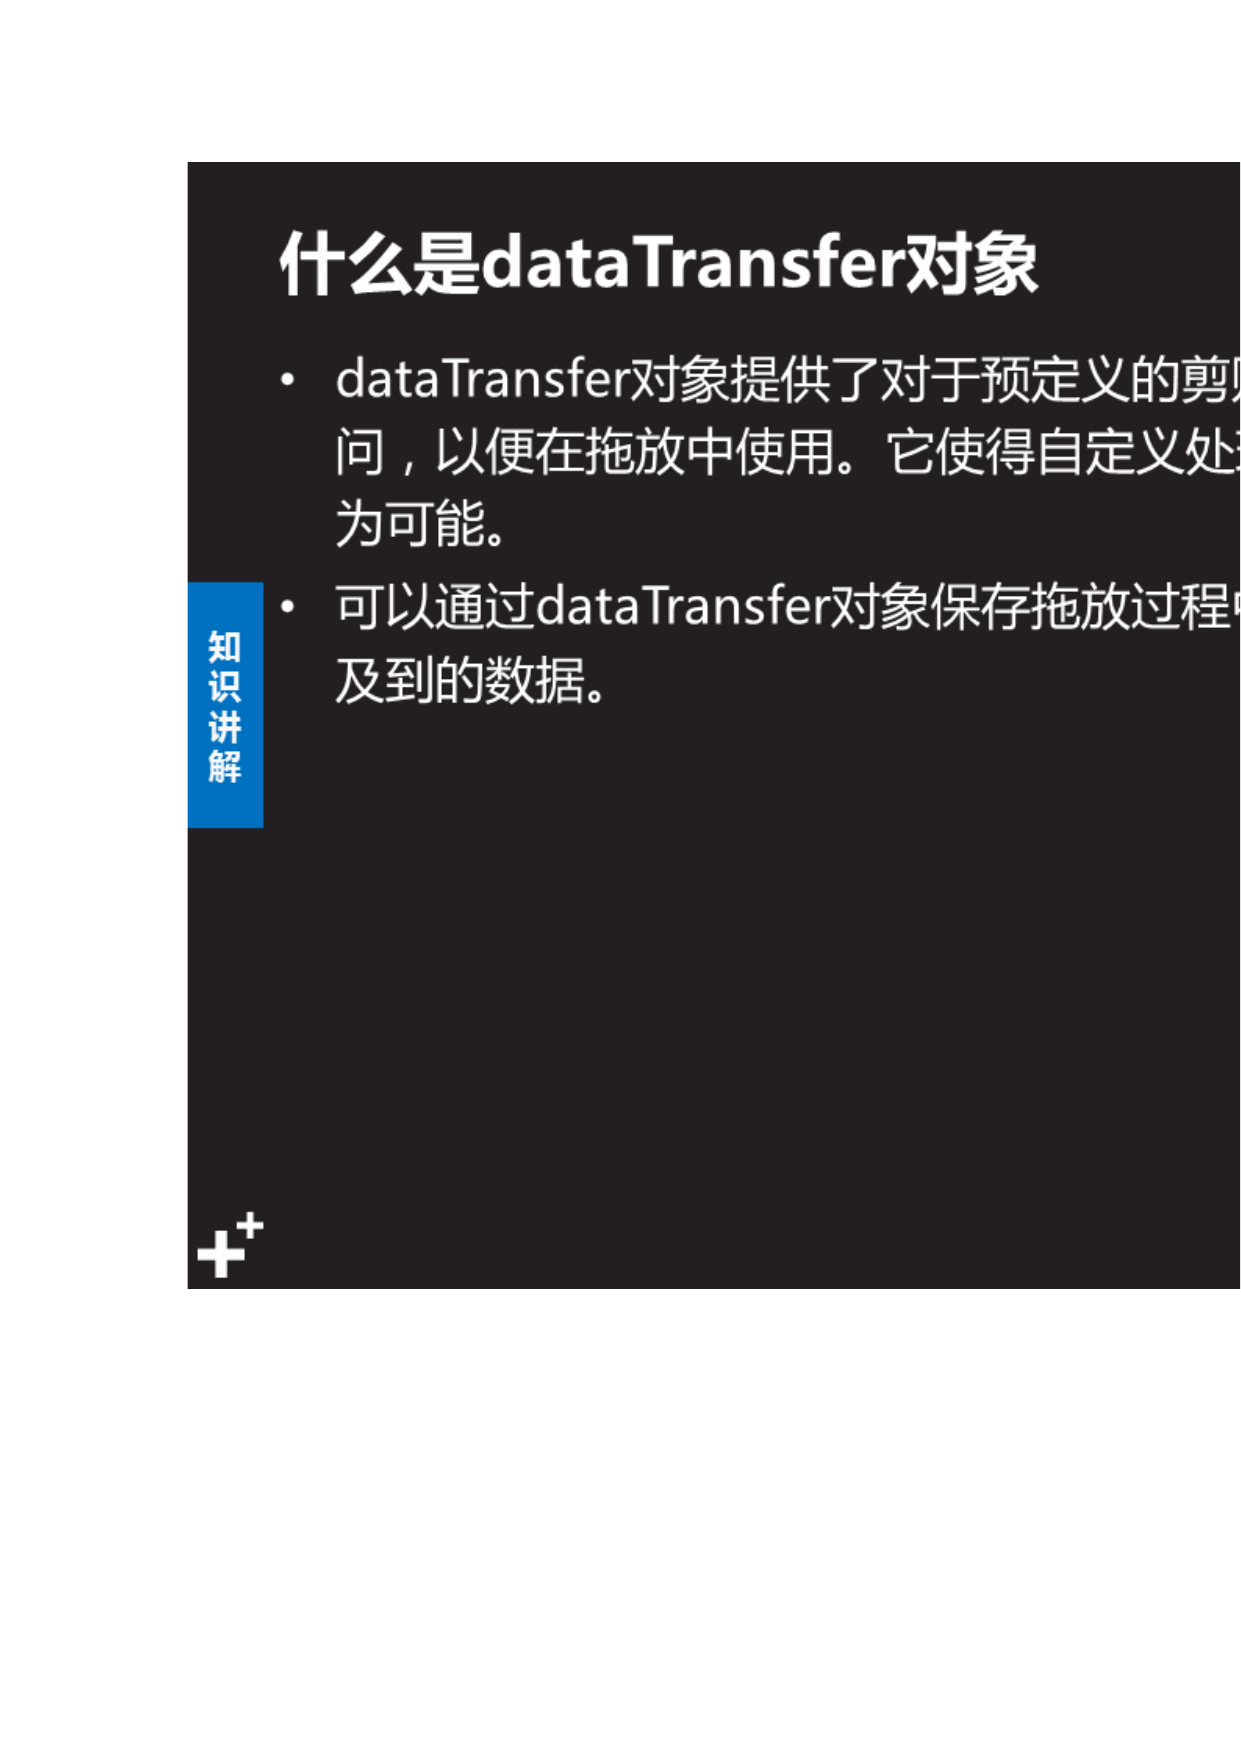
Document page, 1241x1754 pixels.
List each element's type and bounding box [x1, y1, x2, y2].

picture [187, 162, 1241, 1289]
